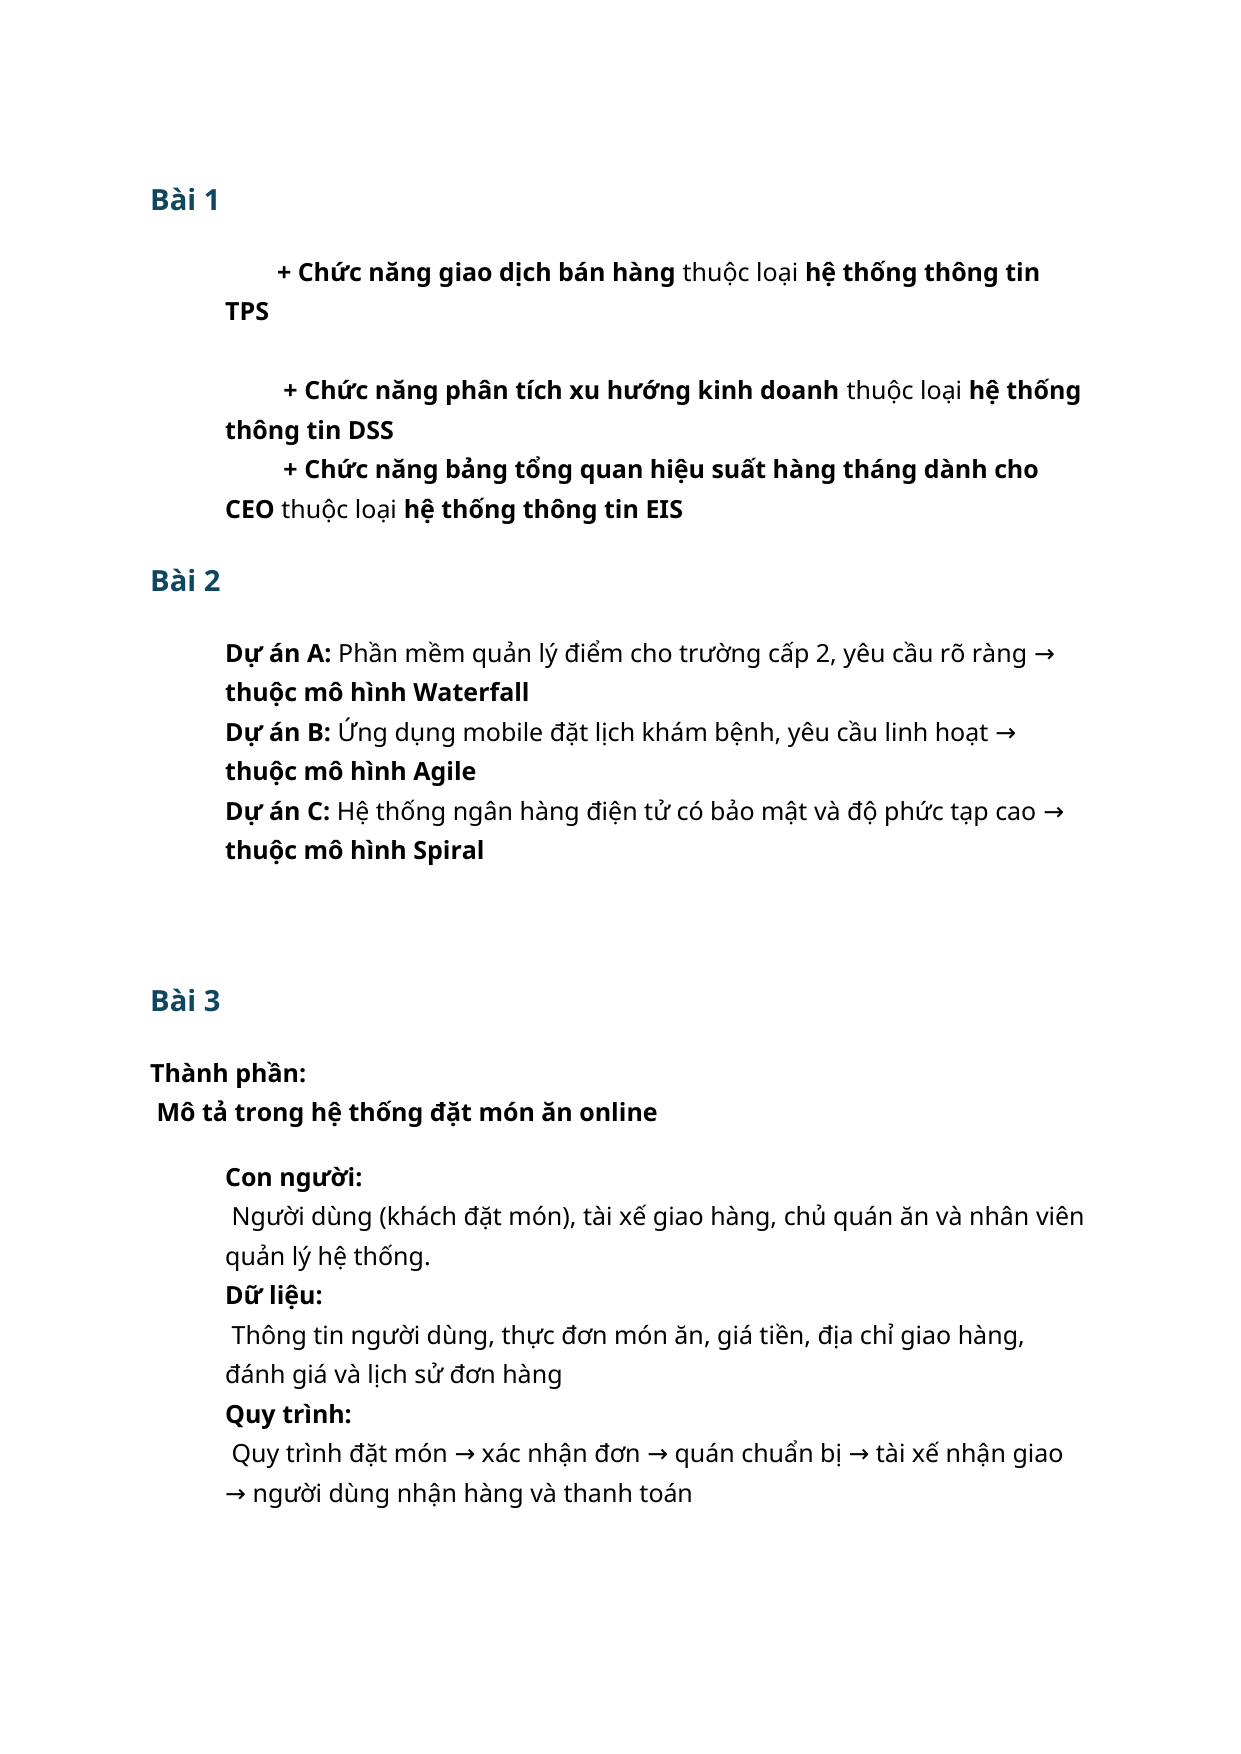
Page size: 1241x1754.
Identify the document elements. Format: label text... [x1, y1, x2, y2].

list + Chức năng bảng tổng quan hiệu suất hàng tháng dành cho CEO thuộc loại hệ thống thông tin EIS [225, 452, 1090, 525]
subtitle Bài 3 [150, 980, 1090, 1020]
subtitle Bài 2 [150, 560, 1090, 600]
list Dự án C: Hệ thống ngân hàng điện tử có bảo mật và độ phức tạp cao → thuộc mô hình Spiral [225, 793, 1090, 867]
subtitle Bài 1 [150, 179, 1090, 219]
list Con người: Người dùng (khách đặt món), tài xế giao hàng, chủ quán ăn và nhân viên quản lý hệ thống. [225, 1159, 1090, 1273]
list Dự án A: Phần mềm quản lý điểm cho trường cấp 2, yêu cầu rõ ràng → thuộc mô hình Waterfall [225, 635, 1090, 709]
list Dữ liệu: Thông tin người dùng, thực đơn món ăn, giá tiền, địa chỉ giao hàng, đánh giá và lịch sử đơn hàng [225, 1278, 1090, 1391]
list Dự án B: Ứng dụng mobile đặt lịch khám bệnh, yêu cầu linh hoạt → thuộc mô hình Agile [225, 714, 1090, 788]
list Quy trình: Quy trình đặt món → xác nhận đơn → quán chuẩn bị → tài xế nhận giao → người dùng nhận hàng và thanh toán [225, 1396, 1090, 1509]
text Thành phần: Mô tả trong hệ thống đặt món ăn online [150, 1056, 1090, 1129]
list + Chức năng phân tích xu hướng kinh doanh thuộc loại hệ thống thông tin DSS [225, 373, 1090, 446]
list + Chức năng giao dịch bán hàng thuộc loại hệ thống thông tin TPS [225, 254, 1090, 328]
